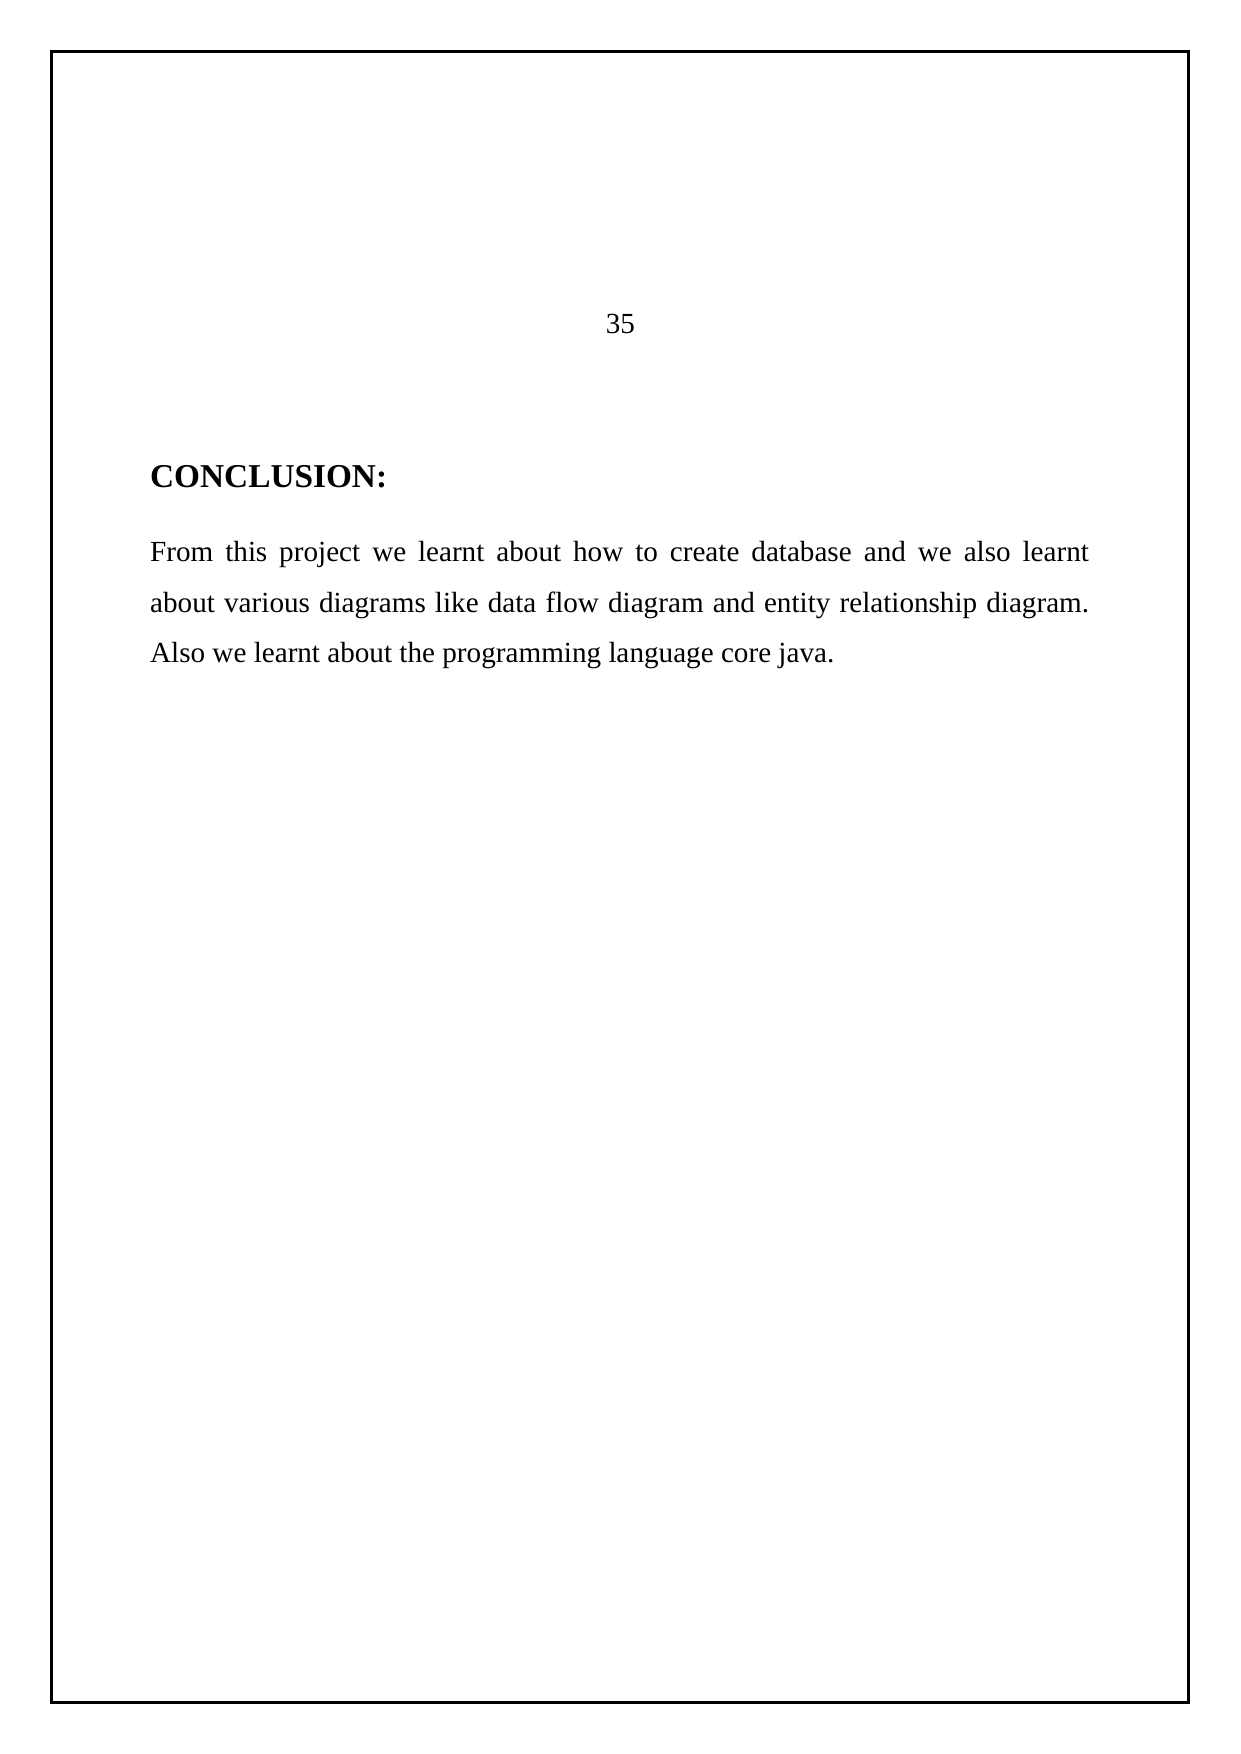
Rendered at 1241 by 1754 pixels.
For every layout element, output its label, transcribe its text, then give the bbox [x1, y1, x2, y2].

text CONCLUSION: [150, 456, 1090, 494]
text From this project we learnt about how to create database and we also learnt about various diagrams like data flow diagram and entity relationship diagram. Also we learnt about the programming language core java. [150, 534, 1090, 669]
text 35 [150, 307, 1090, 340]
